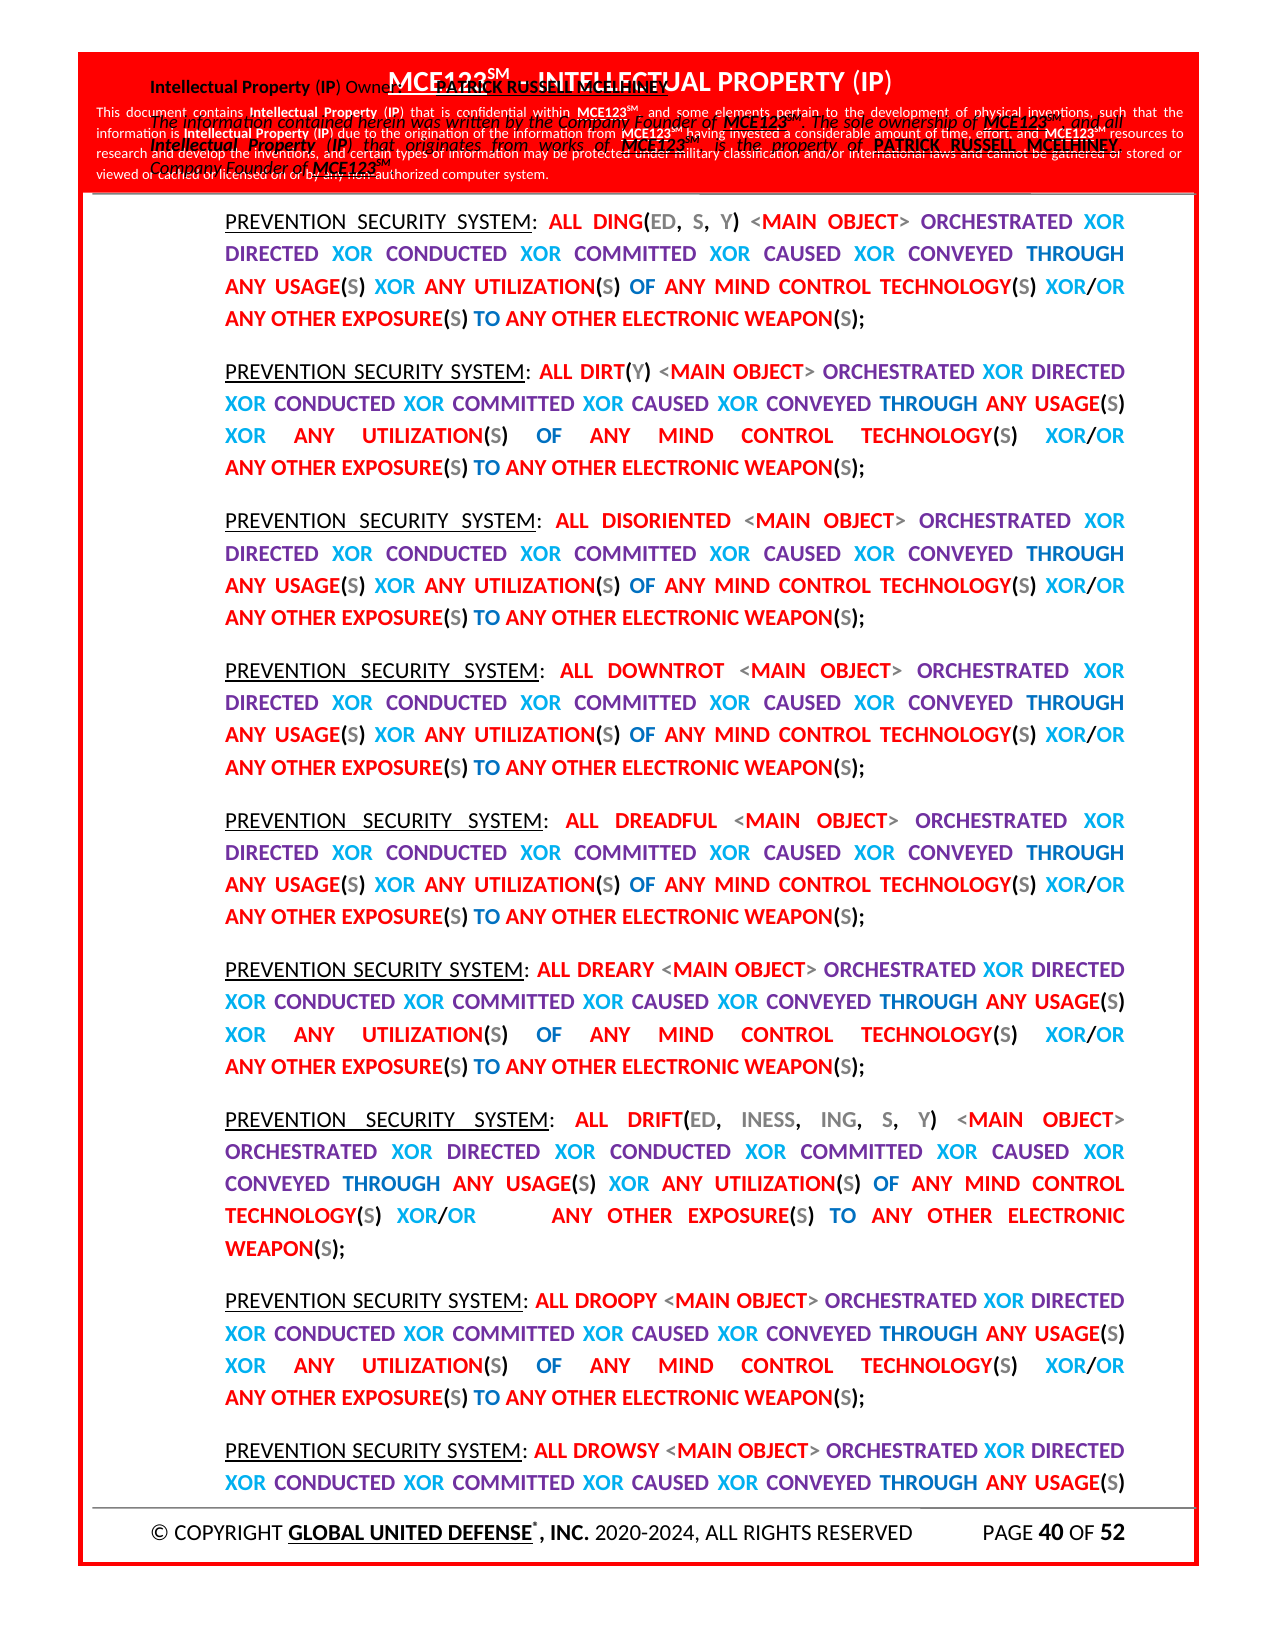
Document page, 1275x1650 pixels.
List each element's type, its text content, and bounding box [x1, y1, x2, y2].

text PREVENTION SECURITY SYSTEM: ALL DIRT(Y) <MAIN OBJECT> ORCHESTRATED XOR DIRECTED XOR CONDUCTED XOR COMMITTED XOR CAUSED XOR CONVEYED THROUGH ANY USAGE(S) XOR ANY UTILIZATION(S) OF ANY MIND CONTROL TECHNOLOGY(S) XOR/OR ANY OTHER EXPOSURE(S) TO ANY OTHER ELECTRONIC WEAPON(S); [225, 357, 1125, 482]
text PREVENTION SECURITY SYSTEM: ALL DREARY <MAIN OBJECT> ORCHESTRATED XOR DIRECTED XOR CONDUCTED XOR COMMITTED XOR CAUSED XOR CONVEYED THROUGH ANY USAGE(S) XOR ANY UTILIZATION(S) OF ANY MIND CONTROL TECHNOLOGY(S) XOR/OR ANY OTHER EXPOSURE(S) TO ANY OTHER ELECTRONIC WEAPON(S); [225, 955, 1125, 1080]
text PREVENTION SECURITY SYSTEM: ALL DING(ED, S, Y) <MAIN OBJECT> ORCHESTRATED XOR DIRECTED XOR CONDUCTED XOR COMMITTED XOR CAUSED XOR CONVEYED THROUGH ANY USAGE(S) XOR ANY UTILIZATION(S) OF ANY MIND CONTROL TECHNOLOGY(S) XOR/OR ANY OTHER EXPOSURE(S) TO ANY OTHER ELECTRONIC WEAPON(S); [225, 207, 1125, 332]
text PREVENTION SECURITY SYSTEM: ALL DISORIENTED <MAIN OBJECT> ORCHESTRATED XOR DIRECTED XOR CONDUCTED XOR COMMITTED XOR CAUSED XOR CONVEYED THROUGH ANY USAGE(S) XOR ANY UTILIZATION(S) OF ANY MIND CONTROL TECHNOLOGY(S) XOR/OR ANY OTHER EXPOSURE(S) TO ANY OTHER ELECTRONIC WEAPON(S); [225, 507, 1125, 631]
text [225, 1436, 1125, 1496]
text PREVENTION SECURITY SYSTEM: ALL DRIFT(ED, INESS, ING, S, Y) <MAIN OBJECT> ORCHESTRATED XOR DIRECTED XOR CONDUCTED XOR COMMITTED XOR CAUSED XOR CONVEYED THROUGH ANY USAGE(S) XOR ANY UTILIZATION(S) OF ANY MIND CONTROL TECHNOLOGY(S) XOR/OR ANY OTHER EXPOSURE(S) TO ANY OTHER ELECTRONIC WEAPON(S); [225, 1105, 1125, 1262]
text PREVENTION SECURITY SYSTEM: ALL DROOPY <MAIN OBJECT> ORCHESTRATED XOR DIRECTED XOR CONDUCTED XOR COMMITTED XOR CAUSED XOR CONVEYED THROUGH ANY USAGE(S) XOR ANY UTILIZATION(S) OF ANY MIND CONTROL TECHNOLOGY(S) XOR/OR ANY OTHER EXPOSURE(S) TO ANY OTHER ELECTRONIC WEAPON(S); [225, 1287, 1125, 1411]
text PREVENTION SECURITY SYSTEM: ALL DREADFUL <MAIN OBJECT> ORCHESTRATED XOR DIRECTED XOR CONDUCTED XOR COMMITTED XOR CAUSED XOR CONVEYED THROUGH ANY USAGE(S) XOR ANY UTILIZATION(S) OF ANY MIND CONTROL TECHNOLOGY(S) XOR/OR ANY OTHER EXPOSURE(S) TO ANY OTHER ELECTRONIC WEAPON(S); [225, 806, 1125, 930]
text PREVENTION SECURITY SYSTEM: ALL DOWNTROT <MAIN OBJECT> ORCHESTRATED XOR DIRECTED XOR CONDUCTED XOR COMMITTED XOR CAUSED XOR CONVEYED THROUGH ANY USAGE(S) XOR ANY UTILIZATION(S) OF ANY MIND CONTROL TECHNOLOGY(S) XOR/OR ANY OTHER EXPOSURE(S) TO ANY OTHER ELECTRONIC WEAPON(S); [225, 656, 1125, 781]
